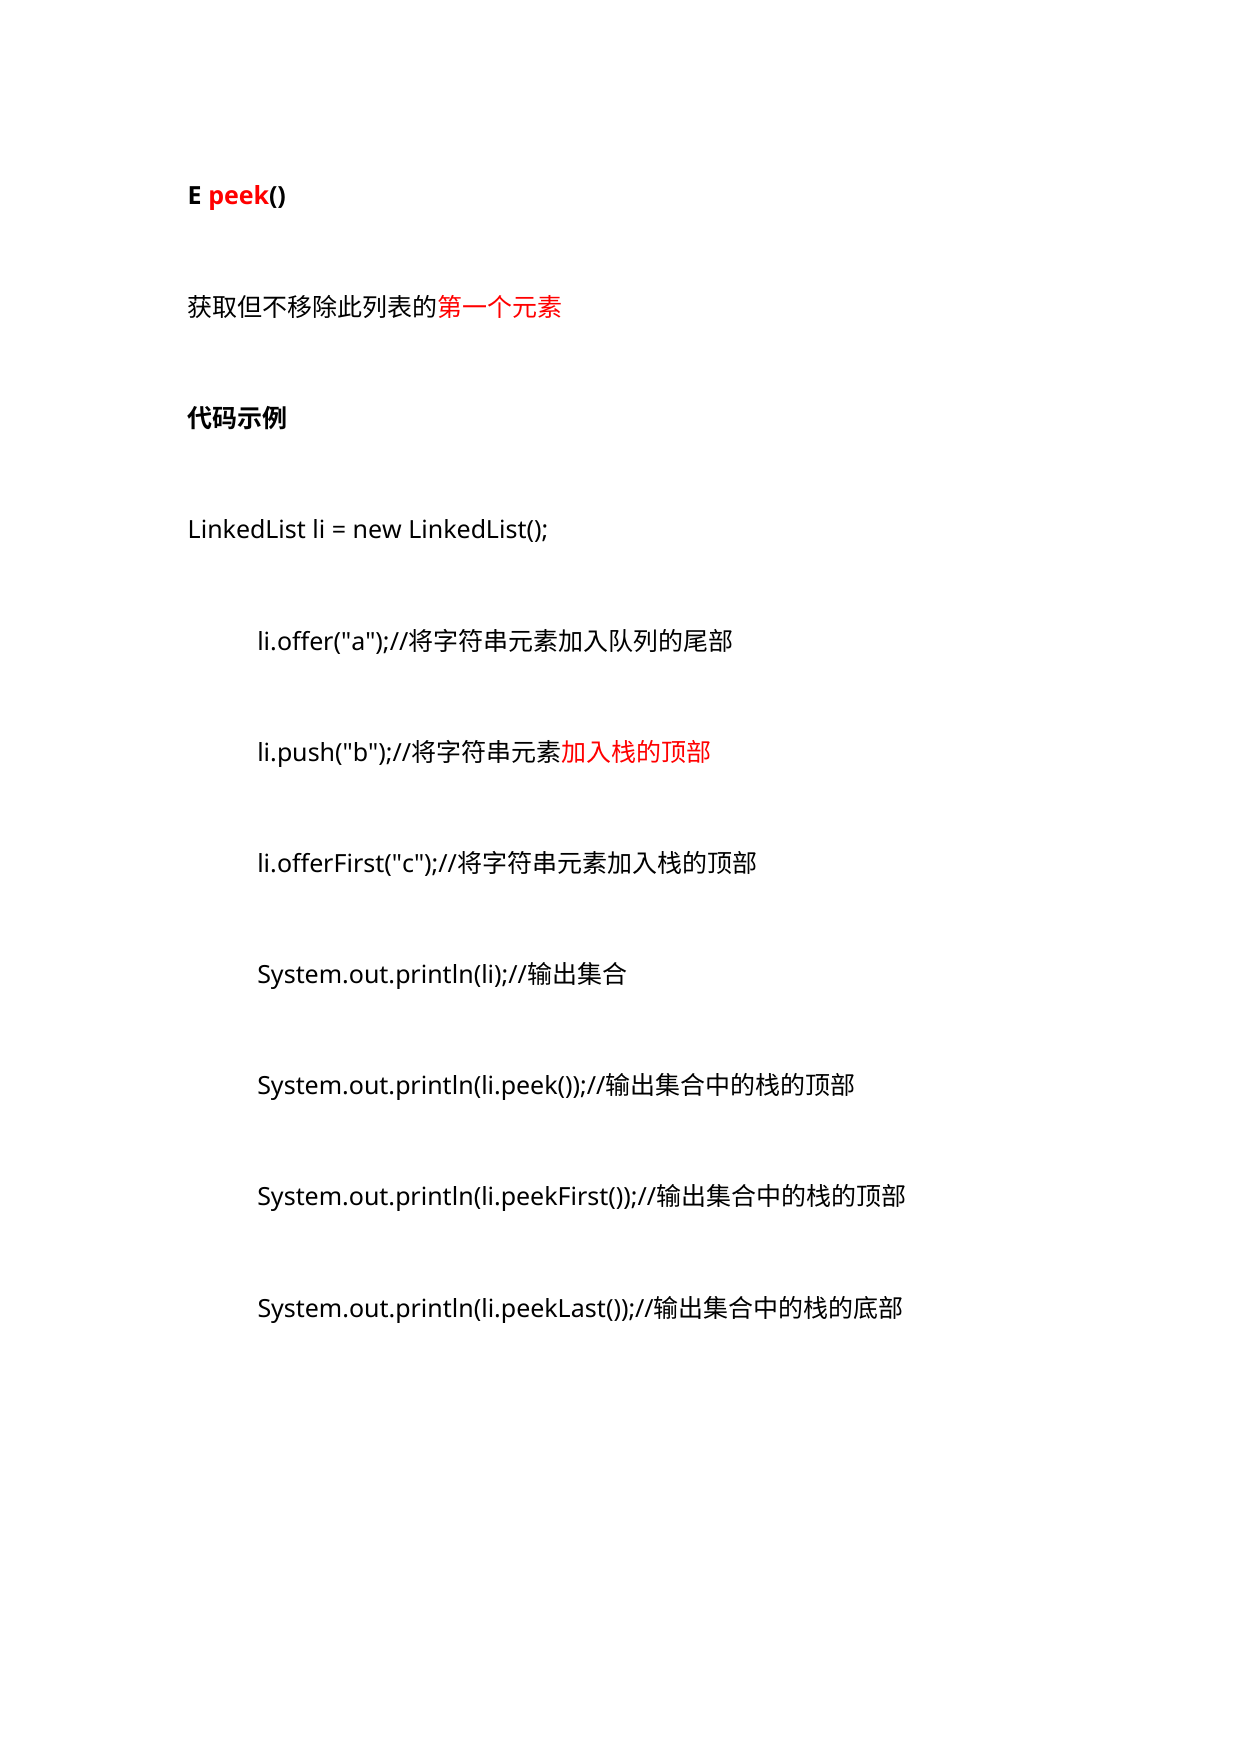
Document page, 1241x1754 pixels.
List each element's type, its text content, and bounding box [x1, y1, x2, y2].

text li.push("b");//将字符串元素加入栈的顶部 [187, 719, 1053, 784]
text li.offer("a");//将字符串元素加入队列的尾部 [187, 608, 1053, 673]
text 获取但不移除此列表的第一个元素 [187, 273, 1053, 338]
text System.out.println(li.peek());//输出集合中的栈的顶部 [187, 1052, 1053, 1117]
text System.out.println(li.peekFirst());//输出集合中的栈的顶部 [187, 1163, 1053, 1228]
text li.offerFirst("c");//将字符串元素加入栈的顶部 [187, 830, 1053, 895]
text System.out.println(li);//输出集合 [187, 941, 1053, 1006]
text LinkedList li = new LinkedList(); [187, 497, 1053, 562]
subtitle 代码示例 [187, 385, 1053, 450]
text System.out.println(li.peekLast());//输出集合中的栈的底部 [187, 1274, 1053, 1339]
subtitle E peek() [187, 162, 1053, 227]
